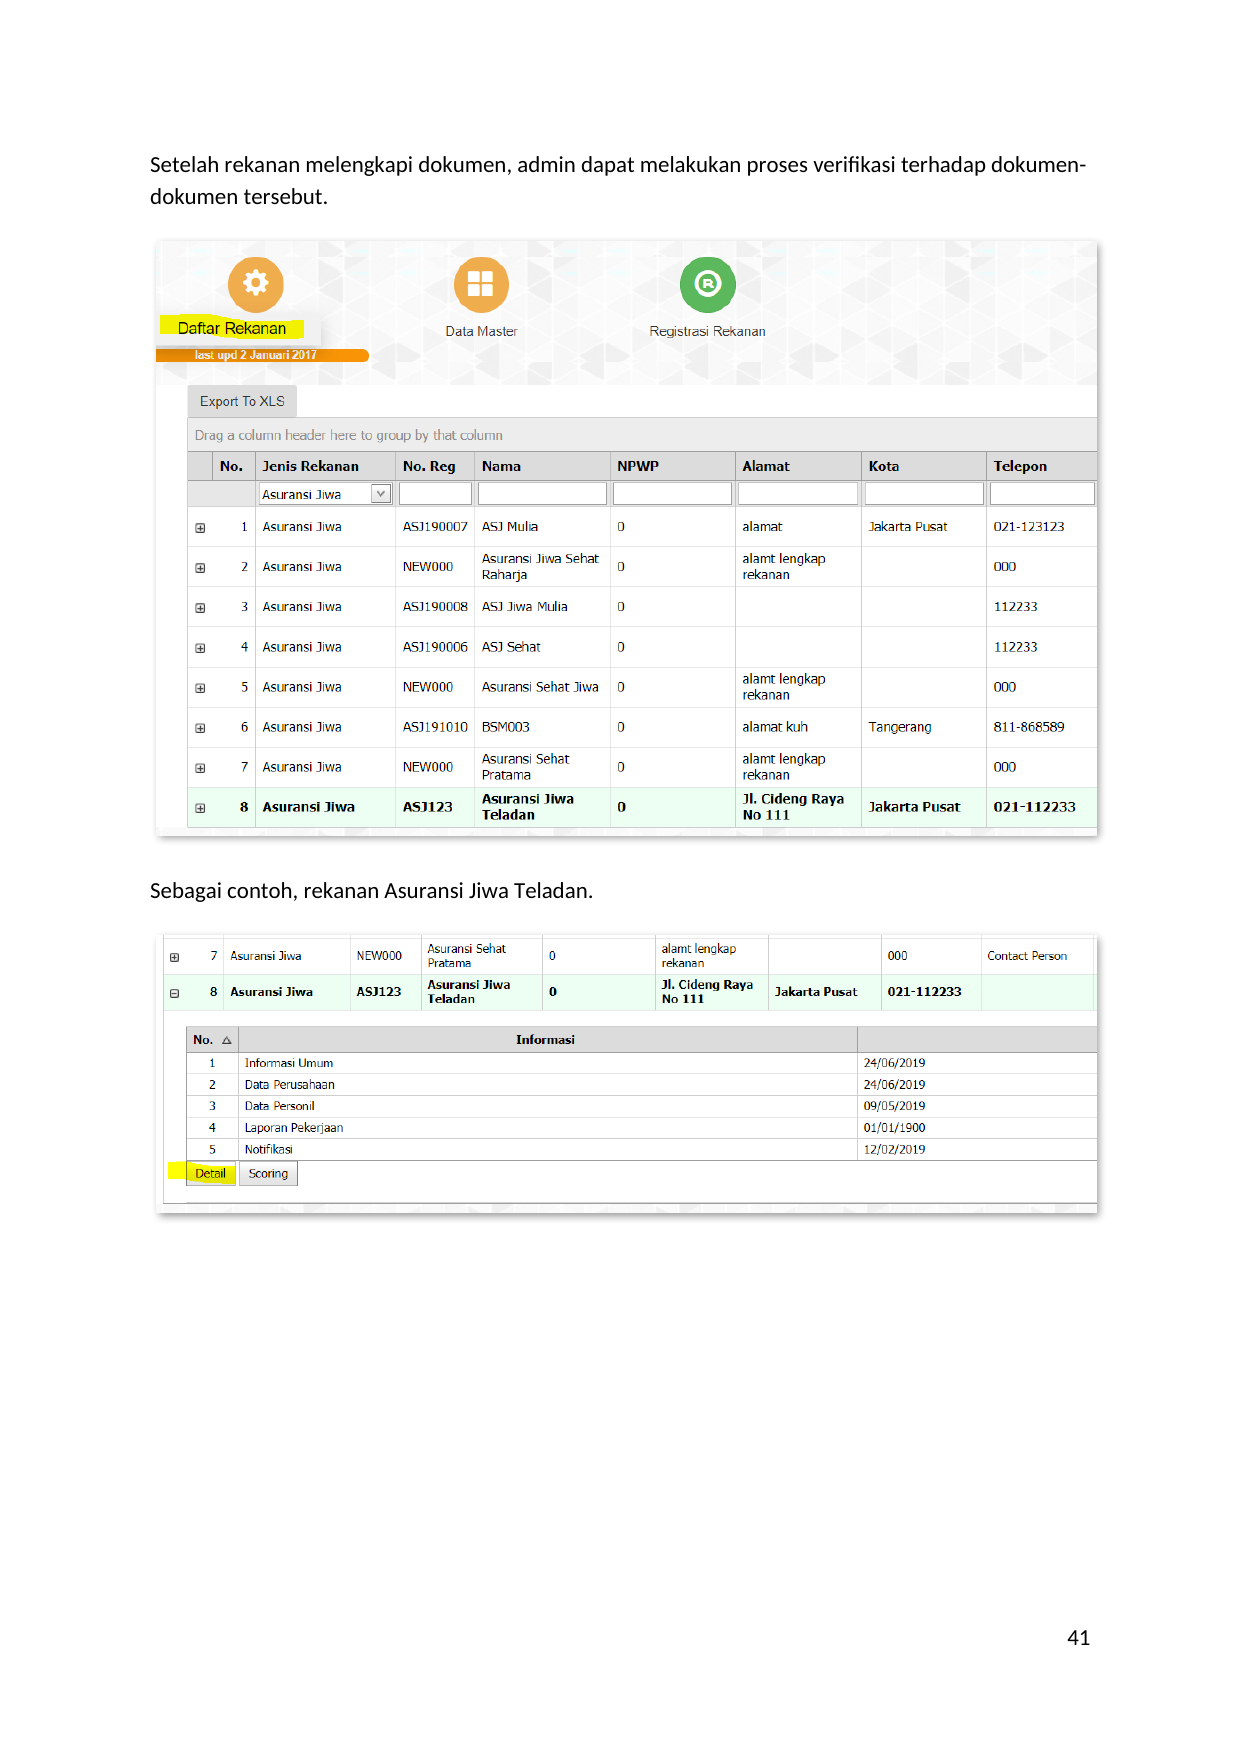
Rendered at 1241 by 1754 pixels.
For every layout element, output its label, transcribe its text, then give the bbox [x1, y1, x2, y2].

text Setelah rekanan melengkapi dokumen, admin dapat melakukan proses verifikasi terhadap dokumen-dokumen tersebut. [150, 150, 1090, 210]
picture [156, 241, 1097, 836]
picture [156, 935, 1097, 1213]
text Sebagai contoh, rekanan Asuransi Jiwa Teladan. [150, 876, 1090, 904]
